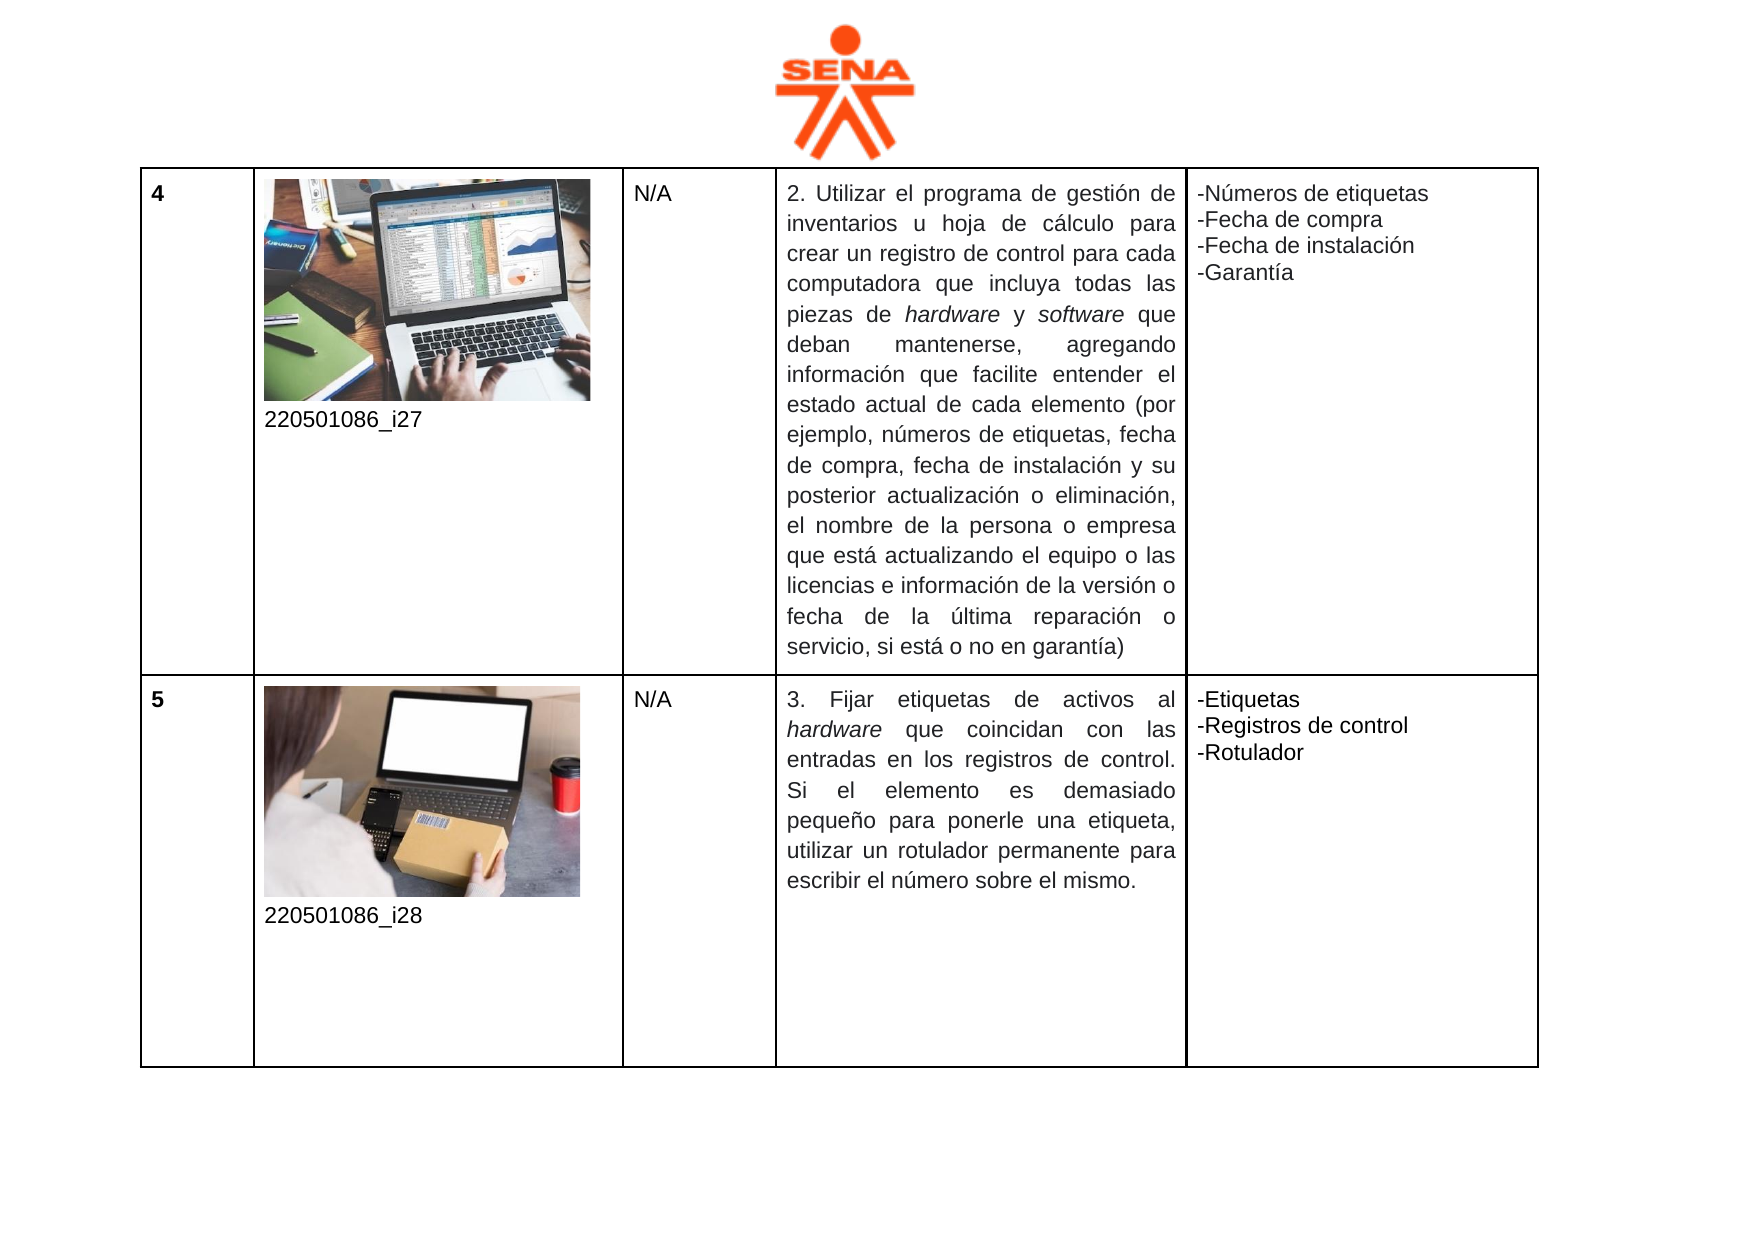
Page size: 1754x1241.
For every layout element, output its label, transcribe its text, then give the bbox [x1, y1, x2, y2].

table_cell -Números de etiquetas -Fecha de compra -Fecha de instalación -Garantía [1188, 169, 1537, 673]
picture [763, 15, 925, 167]
picture [264, 686, 581, 897]
picture [264, 179, 591, 401]
table_cell 4 [142, 169, 253, 673]
table_cell N/A [624, 169, 775, 673]
table_cell 5 [142, 676, 253, 1066]
table_cell 2. Utilizar el programa de gestión de inventarios u hoja de cálculo para crear un registro de control para cada computadora que incluya todas las piezas de hardware y software que deban mantenerse, agregando información que facilite entender el estado actual de cada elemento (por ejemplo, números de etiquetas, fecha de compra, fecha de instalación y su posterior actualización o eliminación, el nombre de la persona o empresa que está actualizando el equipo o las licencias e información de la versión o fecha de la última reparación o servicio, si está o no en garantía) [777, 169, 1185, 673]
table_cell 220501086_i27 [255, 169, 622, 673]
table_cell -Etiquetas -Registros de control -Rotulador [1188, 676, 1537, 1066]
table_cell 3. Fijar etiquetas de activos al hardware que coincidan con las entradas en los registros de control. Si el elemento es demasiado pequeño para ponerle una etiqueta, utilizar un rotulador permanente para escribir el número sobre el mismo. [777, 676, 1185, 1066]
table_cell 220501086_i28 [255, 676, 622, 1066]
table_cell N/A [624, 676, 775, 1066]
